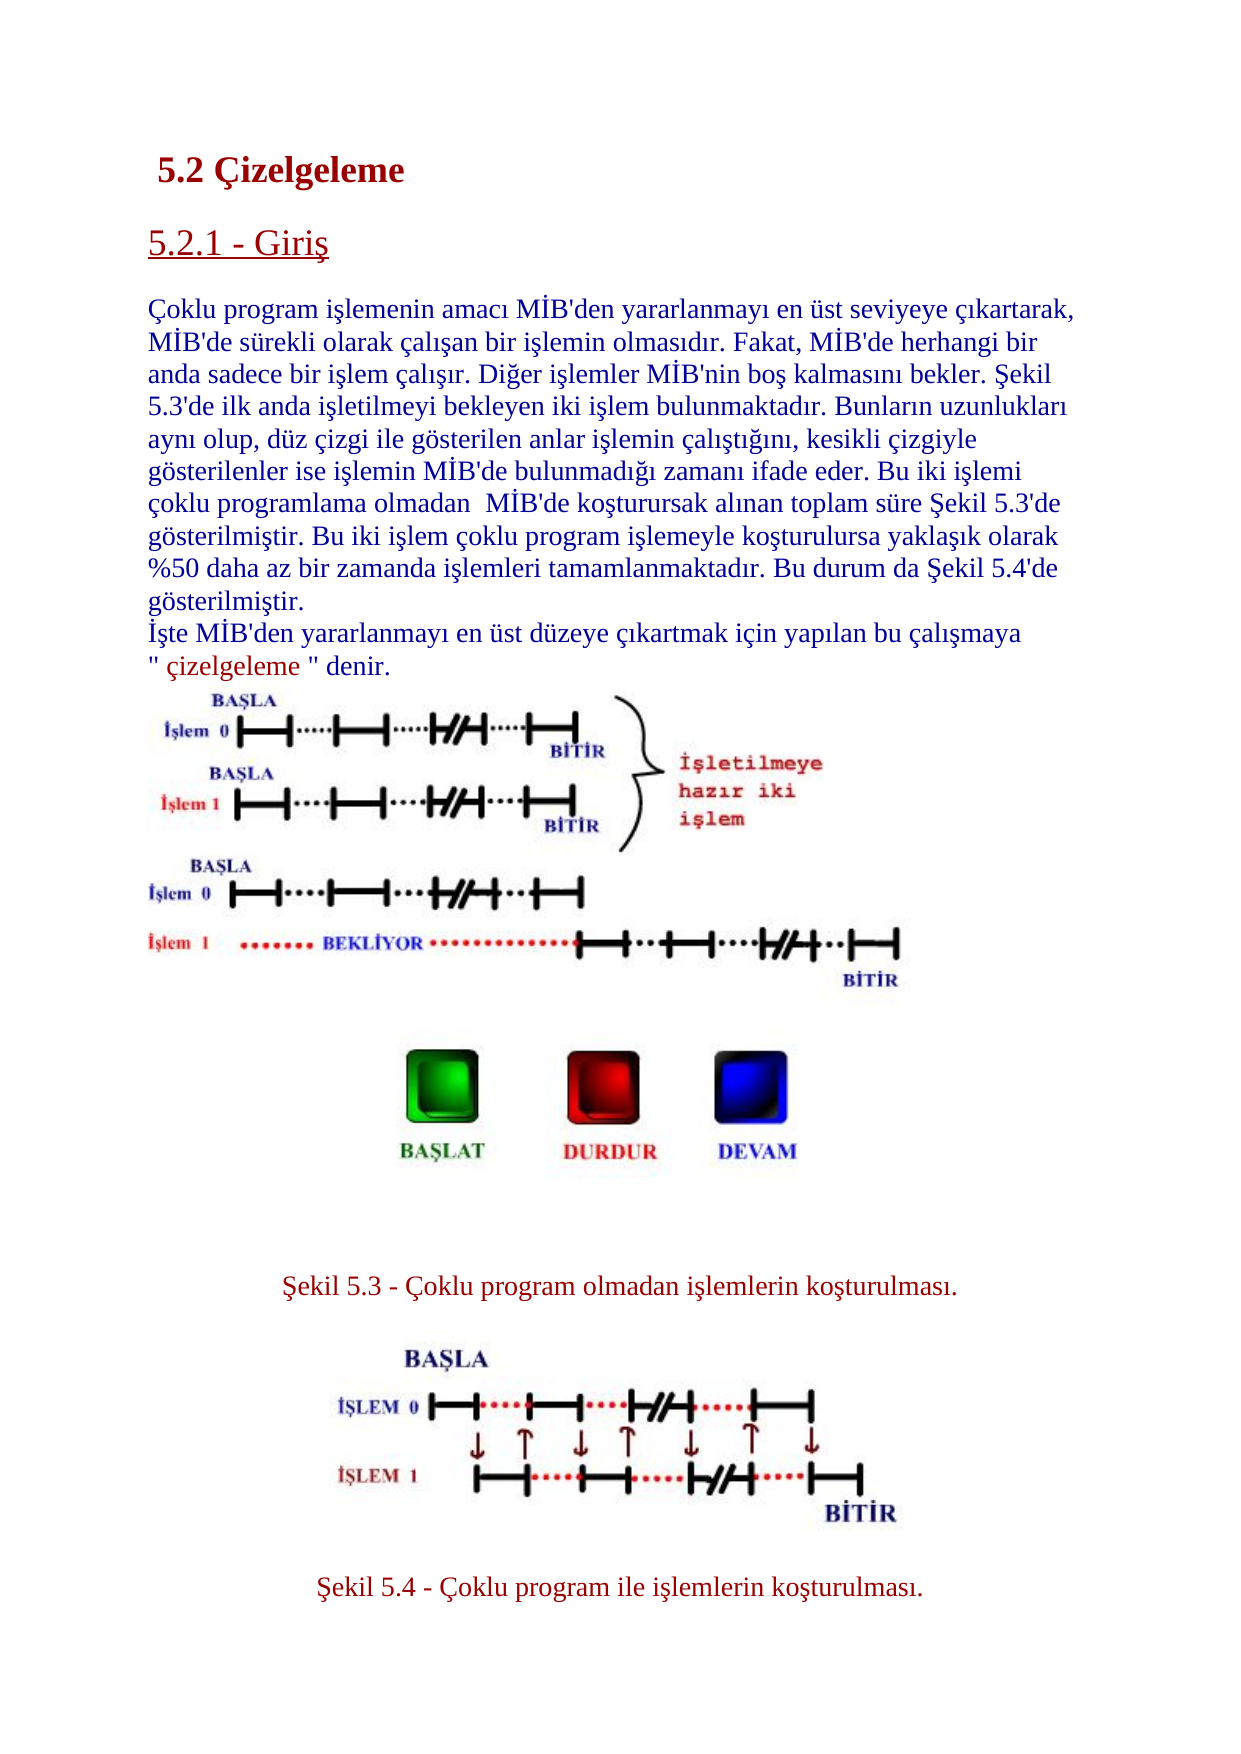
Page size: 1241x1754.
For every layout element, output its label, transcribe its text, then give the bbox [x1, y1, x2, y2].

picture [147, 681, 915, 1178]
text Şekil 5.4 - Çoklu program ile işlemlerin koşturulması. [148, 1570, 1093, 1603]
picture [328, 1330, 912, 1541]
text Şekil 5.3 - Çoklu program olmadan işlemlerin koşturulması. [148, 1268, 1093, 1301]
text 5.2.1 - Giriş [148, 220, 1093, 263]
text 5.2 Çizelgeleme [148, 148, 1093, 191]
